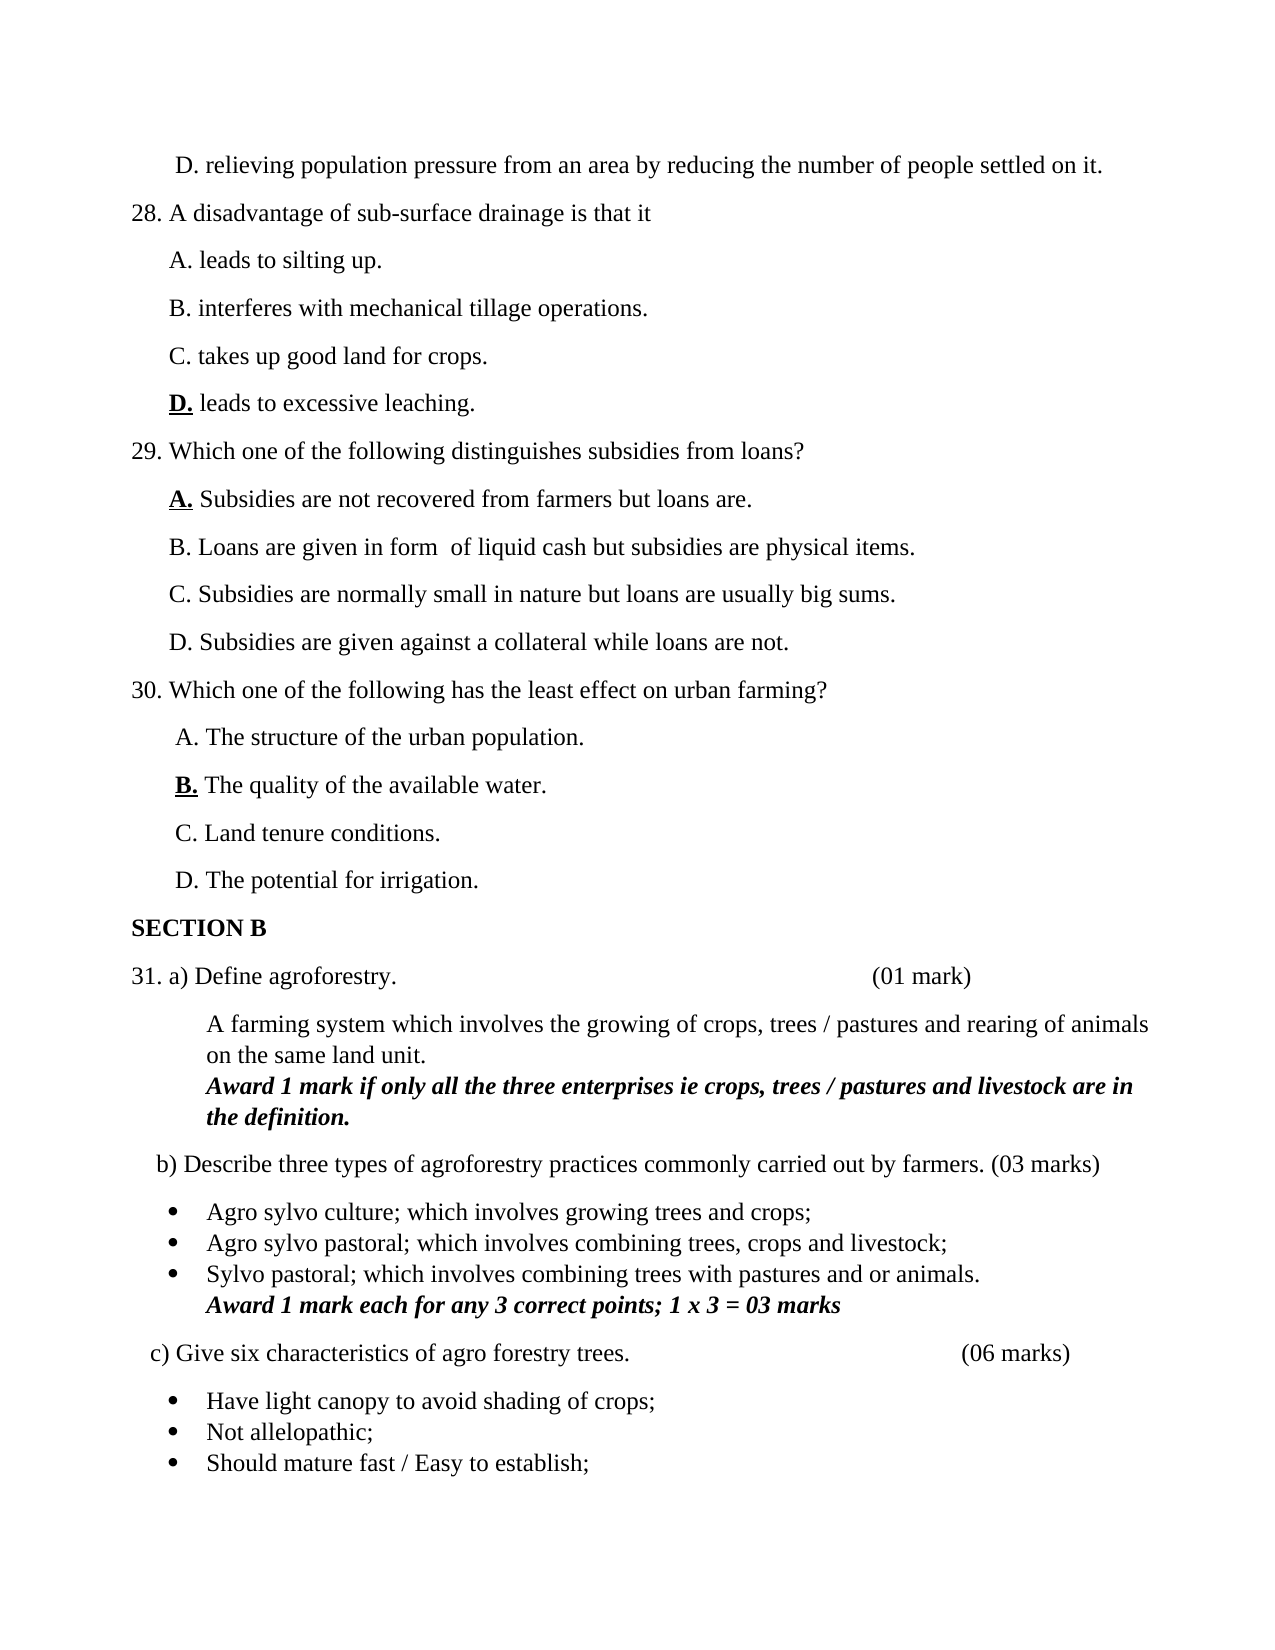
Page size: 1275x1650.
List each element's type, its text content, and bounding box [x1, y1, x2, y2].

list Should mature fast / Easy to establish; [169, 1448, 1162, 1477]
text b) Describe three types of agroforestry practices commonly carried out by farmers. (03 marks) [131, 1149, 1162, 1178]
text C. Subsidies are normally small in nature but loans are usually big sums. [131, 579, 1162, 608]
text D. Subsidies are given against a collateral while loans are not. [131, 627, 1162, 656]
text 29. Which one of the following distinguishes subsidies from loans? [131, 436, 1162, 465]
text C. Land tenure conditions. [131, 818, 1162, 847]
list Not allelopathic; [169, 1417, 1162, 1446]
text 30. Which one of the following has the least effect on urban farming? [131, 675, 1162, 703]
text 31. a) Define agroforestry. (01 mark) [131, 961, 1162, 990]
text D. relieving population pressure from an area by reducing the number of people settled on it. [131, 150, 1162, 179]
text B. interferes with mechanical tillage operations. [131, 293, 1162, 322]
list Award 1 mark each for any 3 correct points; 1 x 3 = 03 marks [206, 1290, 1162, 1319]
text C. takes up good land for crops. [131, 341, 1162, 369]
text B. Loans are given in form of liquid cash but subsidies are physical items. [131, 532, 1162, 560]
text A. leads to silting up. [131, 245, 1162, 274]
text A. Subsidies are not recovered from farmers but loans are. [131, 484, 1162, 513]
text B. The quality of the available water. [131, 770, 1162, 799]
text D. leads to excessive leaching. [131, 388, 1162, 417]
text c) Give six characteristics of agro forestry trees. (06 marks) [131, 1338, 1162, 1367]
list Have light canopy to avoid shading of crops; [169, 1386, 1162, 1414]
list A farming system which involves the growing of crops, trees / pastures and rearing of animals on the same land unit. [206, 1009, 1162, 1068]
list Award 1 mark if only all the three enterprises ie crops, trees / pastures and livestock are in the definition. [206, 1071, 1162, 1131]
text 28. A disadvantage of sub-surface drainage is that it [131, 198, 1162, 226]
list Sylvo pastoral; which involves combining trees with pastures and or animals. [169, 1259, 1162, 1288]
text SECTION B [131, 913, 1162, 942]
text A. The structure of the urban population. [131, 722, 1162, 751]
list Agro sylvo pastoral; which involves combining trees, crops and livestock; [169, 1228, 1162, 1257]
text D. The potential for irrigation. [131, 866, 1162, 894]
list Agro sylvo culture; which involves growing trees and crops; [169, 1197, 1162, 1226]
